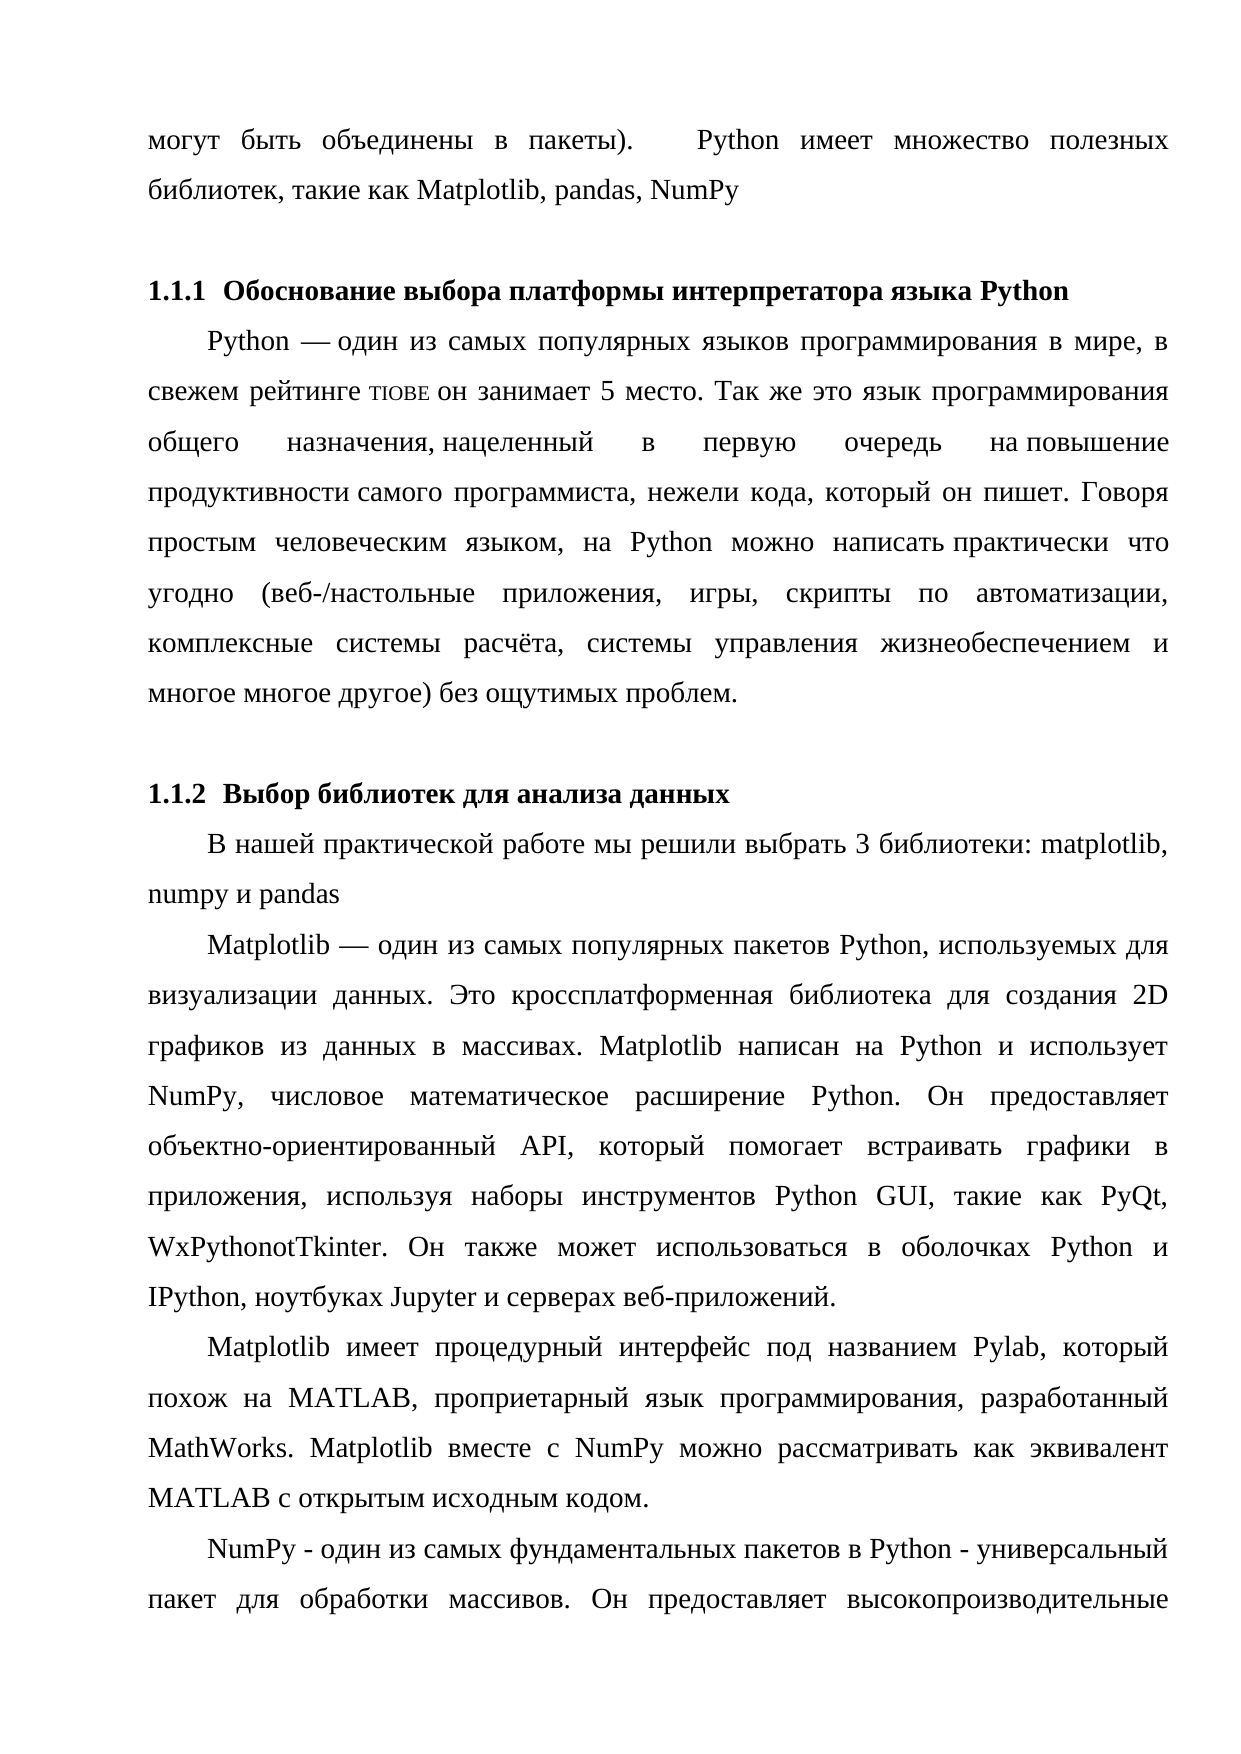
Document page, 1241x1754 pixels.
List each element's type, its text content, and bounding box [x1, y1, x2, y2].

text Matplotlib имеет процедурный интерфейс под названием Pylab, который похож на MATLAB, проприетарный язык программирования, разработанный MathWorks. Matplotlib вместе с NumPy можно рассматривать как эквивалент MATLAB с открытым исходным кодом. [148, 1329, 1169, 1514]
subtitle Выбор библиотек для анализа данных [148, 776, 1169, 809]
text В нашей практической работе мы решили выбрать 3 библиотеки: matplotlib, numpy и pandas [148, 826, 1169, 910]
text Python — один из самых популярных языков программирования в мире, в свежем рейтинге TIOBE он занимает 5 место. Так же это язык программирования общего назначения, нацеленный в первую очередь на повышение продуктивности самого программиста, нежели кода, который он пишет. Говоря простым человеческим языком, на Python можно написать практически что угодно (веб-/настольные приложения, игры, скрипты по автоматизации, комплексные системы расчёта, системы управления жизнеобеспечением и многое многое другое) без ощутимых проблем. [148, 323, 1169, 709]
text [148, 1531, 1169, 1614]
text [148, 122, 1169, 206]
subtitle Обоснование выбора платформы интерпретатора языка Python [148, 273, 1169, 306]
text Matplotlib — один из самых популярных пакетов Python, используемых для визуализации данных. Это кроссплатформенная библиотека для создания 2D графиков из данных в массивах. Matplotlib написан на Python и использует NumPy, числовое математическое расширение Python. Он предоставляет объектно-ориентированный API, который помогает встраивать графики в приложения, используя наборы инструментов Python GUI, такие как PyQt, WxPythonotTkinter. Он также может использоваться в оболочках Python и IPython, ноутбуках Jupyter и серверах веб-приложений. [148, 927, 1169, 1313]
